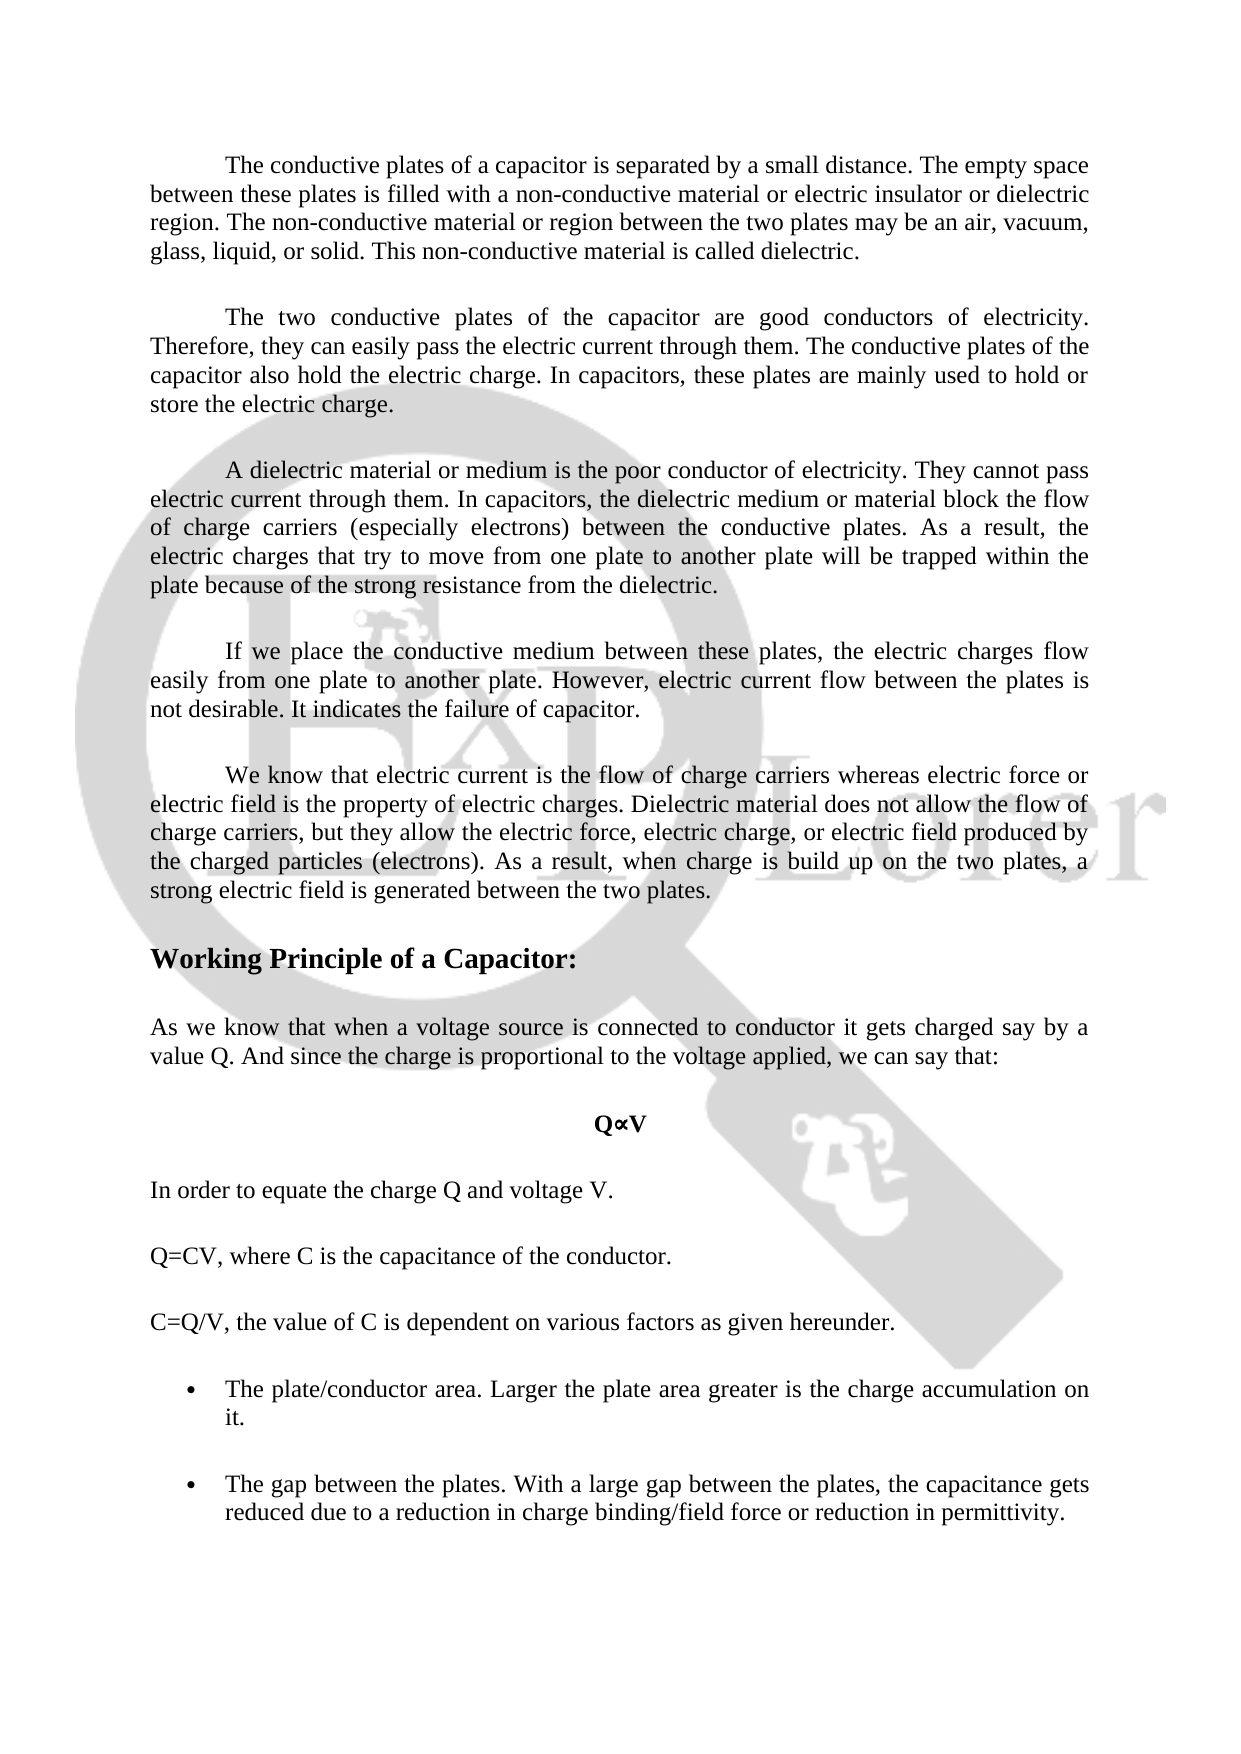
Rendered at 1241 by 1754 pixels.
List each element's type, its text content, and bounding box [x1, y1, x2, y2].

text In order to equate the charge Q and voltage V. [150, 1175, 1090, 1204]
text C=Q/V, the value of C is dependent on various factors as given hereunder. [150, 1307, 1090, 1336]
list The gap between the plates. With a large gap between the plates, the capacitance gets reduced due to a reduction in charge binding/field force or reduction in permittivity. [187, 1469, 1090, 1526]
text The conductive plates of a capacitor is separated by a small distance. The empty space between these plates is filled with a non-conductive material or electric insulator or dielectric region. The non-conductive material or region between the two plates may be an air, vacuum, glass, liquid, or solid. This non-conductive material is called dielectric. [150, 150, 1090, 265]
list The plate/conductor area. Larger the plate area greater is the charge accumulation on it. [187, 1374, 1090, 1431]
text Working Principle of a Capacitor: [150, 941, 1090, 975]
text If we place the conductive medium between these plates, the electric charges flow easily from one plate to another plate. However, electric current flow between the plates is not desirable. It indicates the failure of capacitor. [150, 636, 1090, 722]
text Q=CV, where C is the capacitance of the conductor. [150, 1241, 1090, 1270]
text Q∝V [150, 1107, 1090, 1137]
text A dielectric material or medium is the poor conductor of electricity. They cannot pass electric current through them. In capacitors, the dielectric medium or material block the flow of charge carriers (especially electrons) between the conductive plates. As a result, the electric charges that try to move from one plate to another plate will be trapped within the plate because of the strong resistance from the dielectric. [150, 455, 1090, 599]
text The two conductive plates of the capacitor are good conductors of electricity. Therefore, they can easily pass the electric current through them. The conductive plates of the capacitor also hold the electric charge. In capacitors, these plates are mainly used to hold or store the electric charge. [150, 302, 1090, 417]
text We know that electric current is the flow of charge carriers whereas electric force or electric field is the property of electric charges. Dielectric material does not allow the flow of charge carriers, but they allow the electric force, electric charge, or electric field produced by the charged particles (electrons). As a result, when charge is build up on the two plates, a strong electric field is generated between the two plates. [150, 760, 1090, 904]
text As we know that when a voltage source is connected to conductor it gets charged say by a value Q. And since the charge is proportional to the voltage applied, we can say that: [150, 1012, 1090, 1070]
